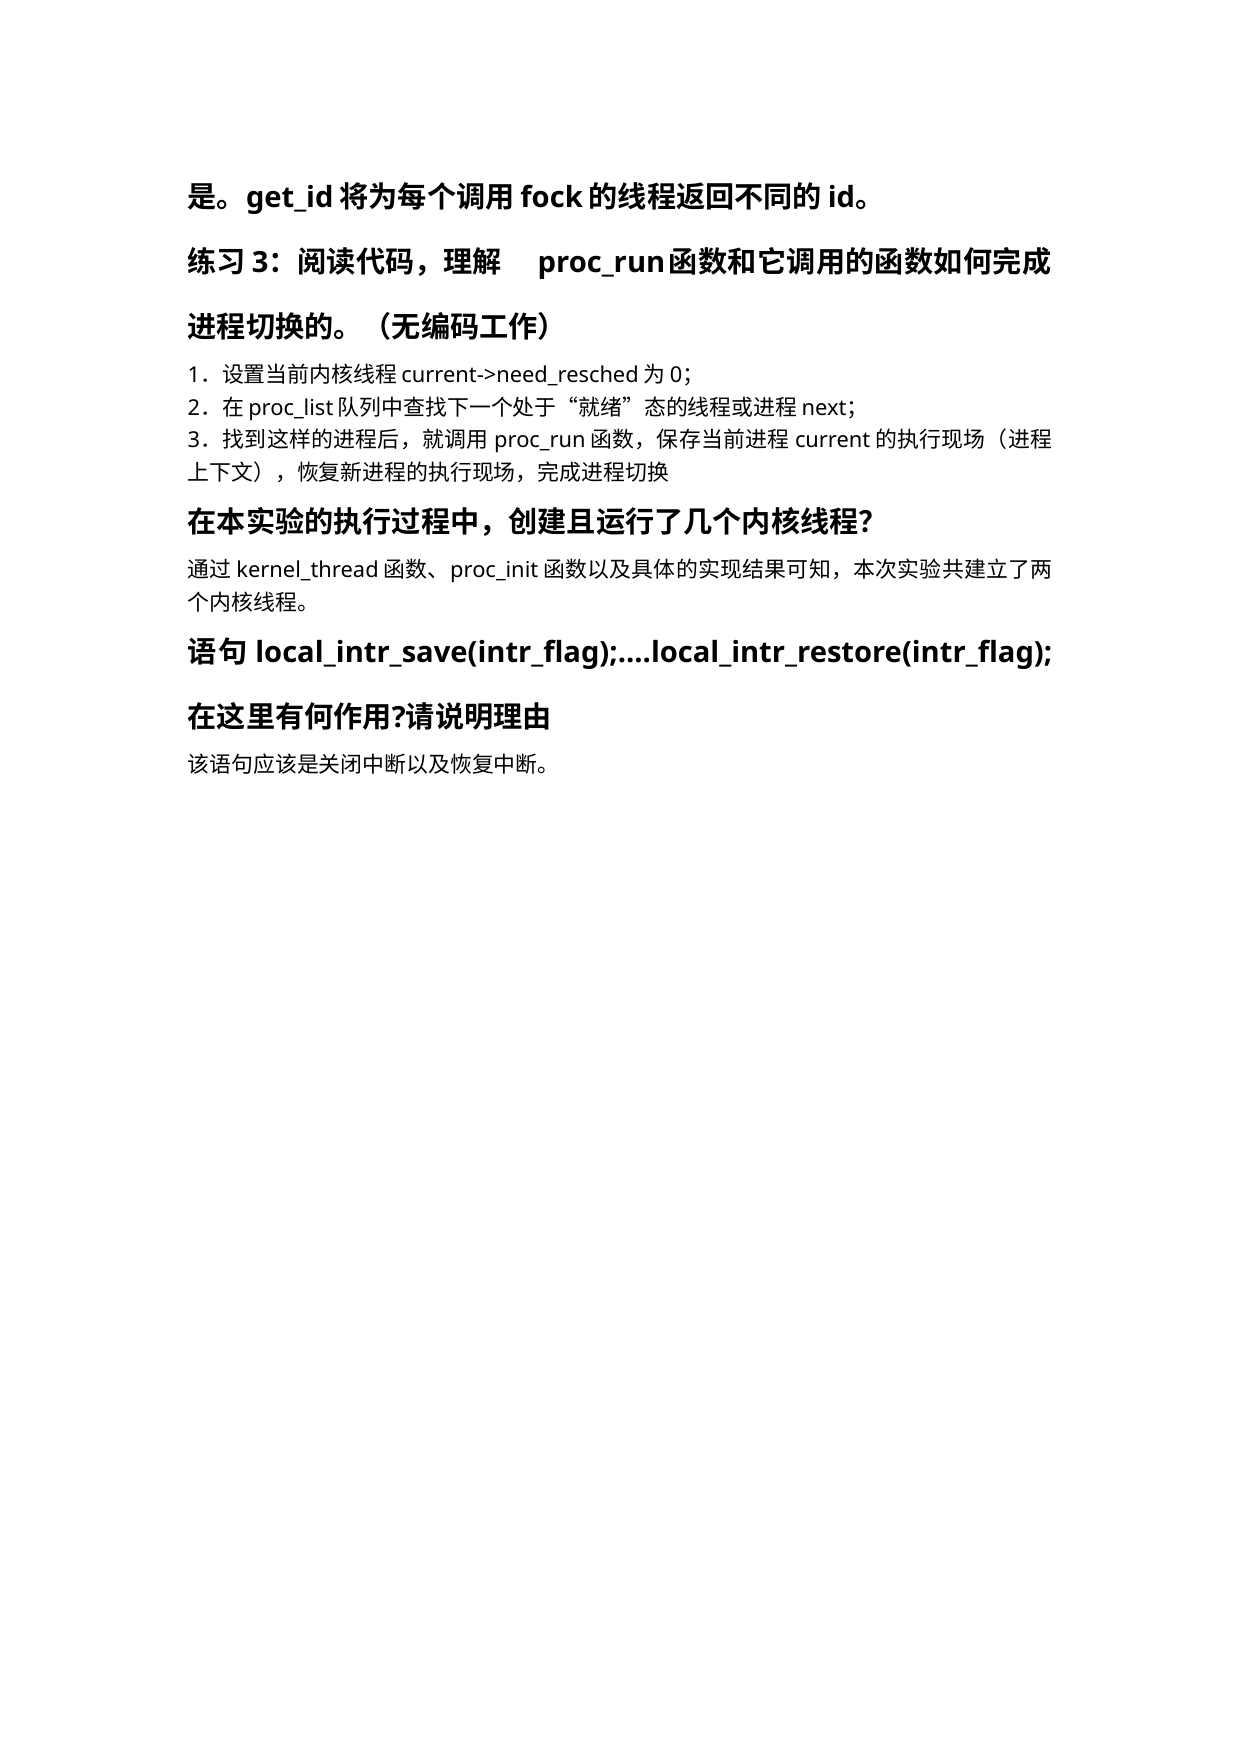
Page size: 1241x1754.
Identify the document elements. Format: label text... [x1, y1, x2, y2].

text 练习3：阅读代码，理解 proc_run 函数和它调用的函数如何完成 进程切换的。（无编码工作） [187, 227, 1053, 357]
text 语句local_intr_save(intr_flag);....local_intr_restore(intr_flag);在这里有何作用?请说明理由 [187, 617, 1053, 747]
text 2．在proc_list队列中查找下一个处于“就绪”态的线程或进程next； [187, 389, 1053, 422]
text 通过kernel_thread函数、proc_init函数以及具体的实现结果可知，本次实验共建立了两个内核线程。 [187, 552, 1053, 617]
text 在本实验的执行过程中，创建且运行了几个内核线程？ [187, 487, 1053, 552]
text 该语句应该是关闭中断以及恢复中断。 [187, 747, 1053, 779]
text 1．设置当前内核线程current->need_resched为0； [187, 357, 1053, 389]
text 是。get_id将为每个调用fock的线程返回不同的id。 [187, 162, 1053, 227]
text 3．找到这样的进程后，就调用proc_run函数，保存当前进程current的执行现场（进程上下文），恢复新进程的执行现场，完成进程切换 [187, 422, 1053, 487]
